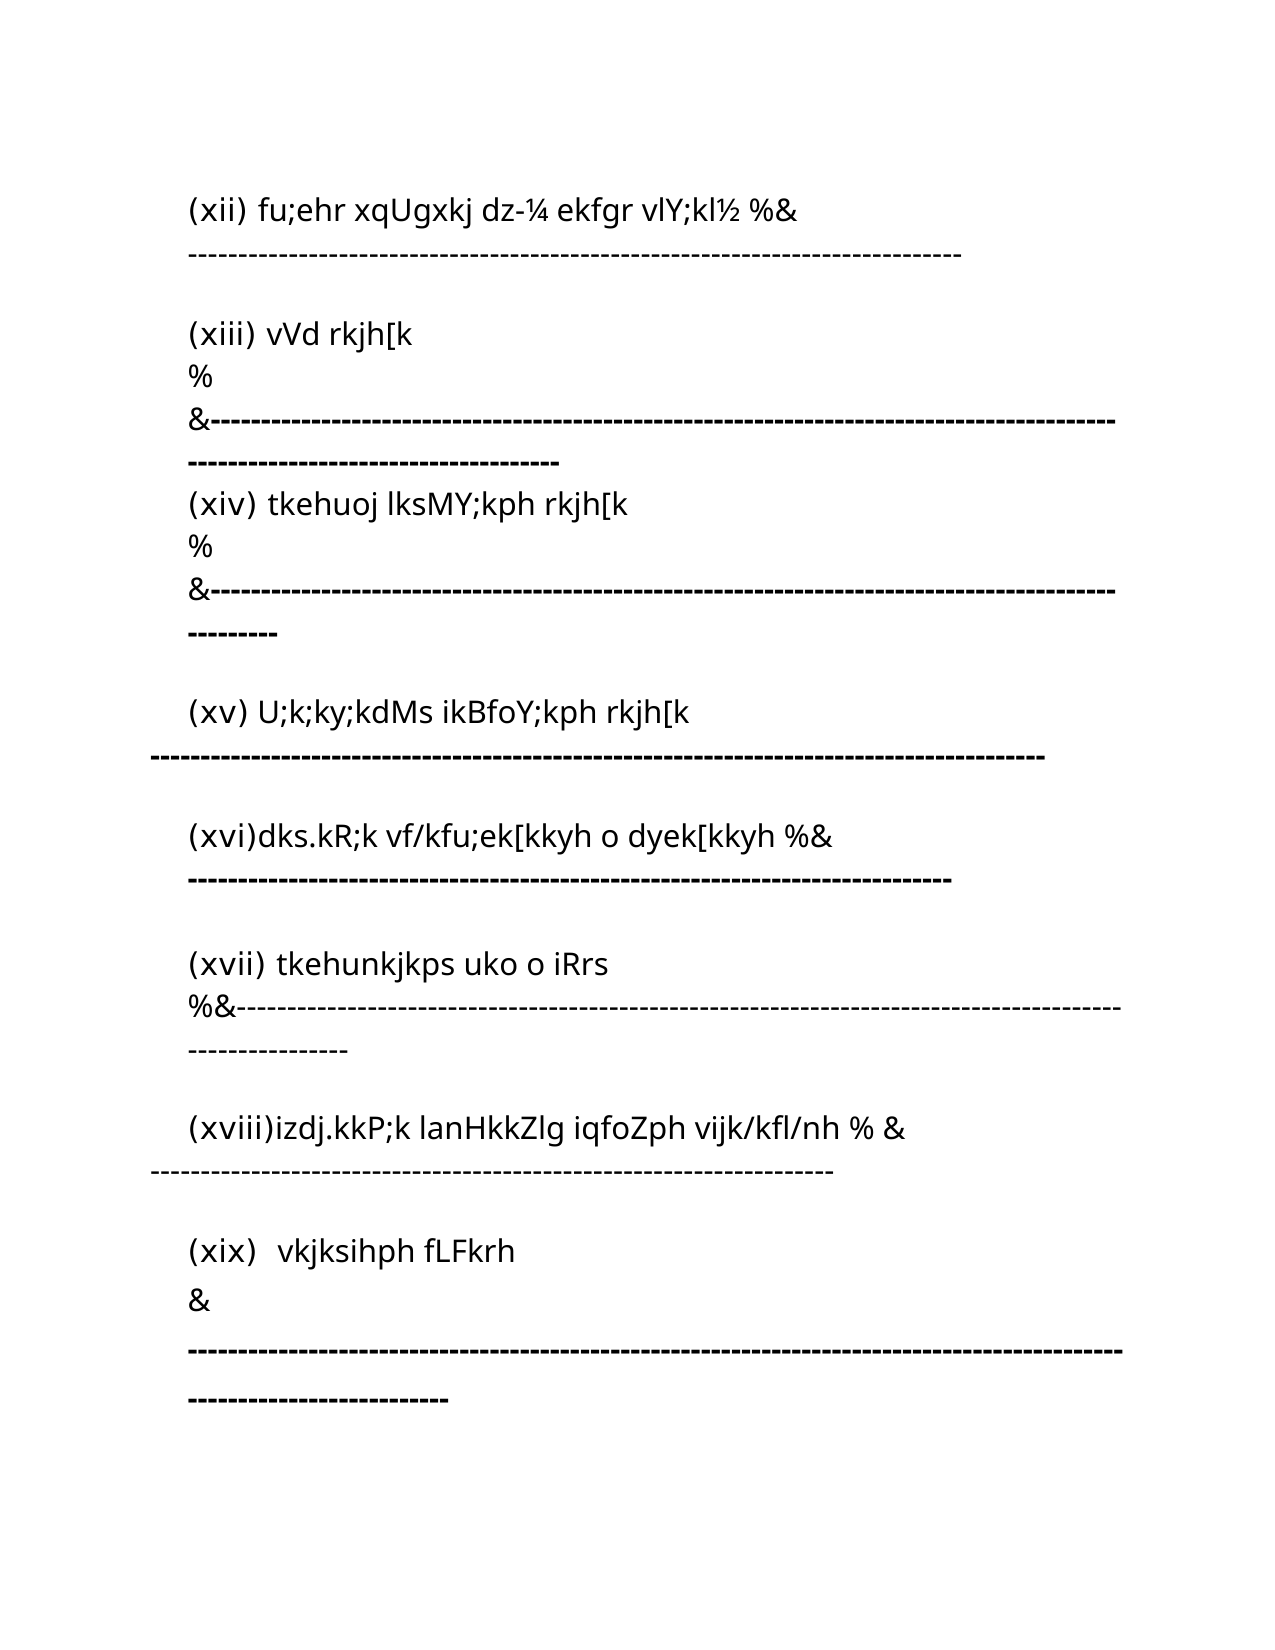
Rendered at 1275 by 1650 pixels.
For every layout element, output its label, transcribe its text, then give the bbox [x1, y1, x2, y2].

text (xviii)izdj.kkP;k lanHkkZlg iqfoZph vijk/kfl/nh % & -------------------------------------------------------------------- [150, 1106, 1125, 1191]
text (xv) U;k;ky;kdMs ikBfoY;kph rkjh[k ----------------------------------------------------------------------------------------- [150, 690, 1125, 776]
text (xii) fu;ehr xqUgxkj dz-¼ ekfgr vlY;kl½ %& ----------------------------------------------------------------------------- [187, 188, 1125, 273]
text (xix) vkjksihph fLFkrh &----------------------------------------------------------------------------------------------------------------------- [187, 1229, 1125, 1418]
text (xvii) tkehunkjkps uko o iRrs %&-------------------------------------------------------------------------------------------------------- [187, 942, 1125, 1069]
text (xiv) tkehuoj lksMY;kph rkjh[k %&--------------------------------------------------------------------------------------------------- [187, 482, 1125, 652]
text (xiii) vVd rkjh[k %&------------------------------------------------------------------------------------------------------------------------------- [187, 311, 1125, 482]
text (xvi)dks.kR;k vf/kfu;ek[kkyh o dyek[kkyh %& ---------------------------------------------------------------------------- [187, 814, 1125, 899]
